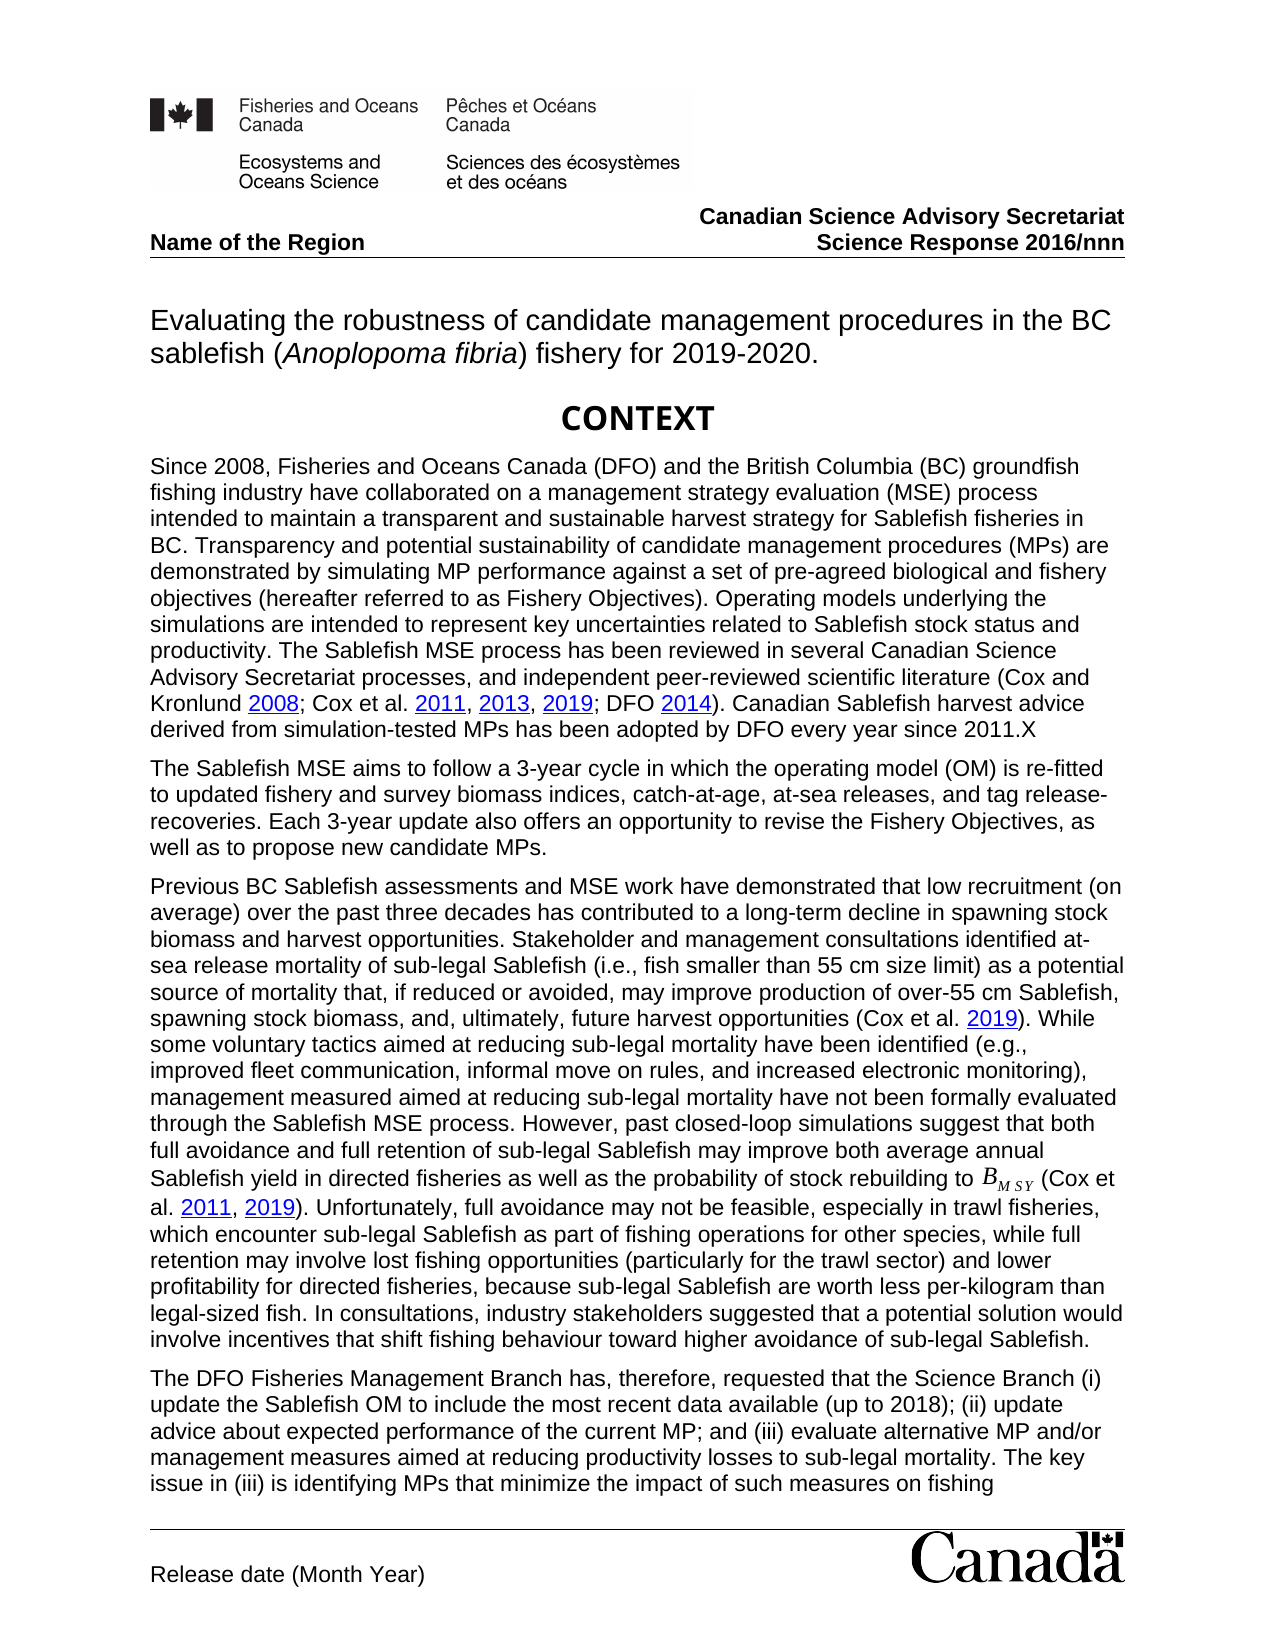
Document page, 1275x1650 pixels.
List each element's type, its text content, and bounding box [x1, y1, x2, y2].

subtitle Context [150, 395, 1125, 440]
picture [911, 1531, 1125, 1583]
text Evaluating the robustness of candidate management procedures in the BC sablefish (Anoplopoma fibria) fishery for 2019-2020. [150, 303, 1125, 370]
text Previous BC Sablefish assessments and MSE work have demonstrated that low recruitment (on average) over the past three decades has contributed to a long-term decline in spawning stock biomass and harvest opportunities. Stakeholder and management consultations identified at-sea release mortality of sub-legal Sablefish (i.e., fish smaller than 55 cm size limit) as a potential source of mortality that, if reduced or avoided, may improve production of over-55 cm Sablefish, spawning stock biomass, and, ultimately, future harvest opportunities (Cox et al. 2019). While some voluntary tactics aimed at reducing sub-legal mortality have been identified (e.g., improved fleet communication, informal move on rules, and increased electronic monitoring), management measured aimed at reducing sub-legal mortality have not been formally evaluated through the Sablefish MSE process. However, past closed-loop simulations suggest that both full avoidance and full retention of sub-legal Sablefish may improve both average annual Sablefish yield in directed fisheries as well as the probability of stock rebuilding to (Cox et al. 2011, 2019). Unfortunately, full avoidance may not be feasible, especially in trawl fisheries, which encounter sub-legal Sablefish as part of fishing operations for other species, while full retention may involve lost fishing opportunities (particularly for the trawl sector) and lower profitability for directed fisheries, because sub-legal Sablefish are worth less per-kilogram than legal-sized fish. In consultations, industry stakeholders suggested that a potential solution would involve incentives that shift fishing behaviour toward higher avoidance of sub-legal Sablefish. [150, 873, 1125, 1352]
picture [150, 89, 695, 191]
text The Sablefish MSE aims to follow a 3-year cycle in which the operating model (OM) is re-fitted to updated fishery and survey biomass indices, catch-at-age, at-sea releases, and tag release-recoveries. Each 3-year update also offers an opportunity to revise the Fishery Objectives, as well as to propose new candidate MPs. [150, 755, 1125, 861]
